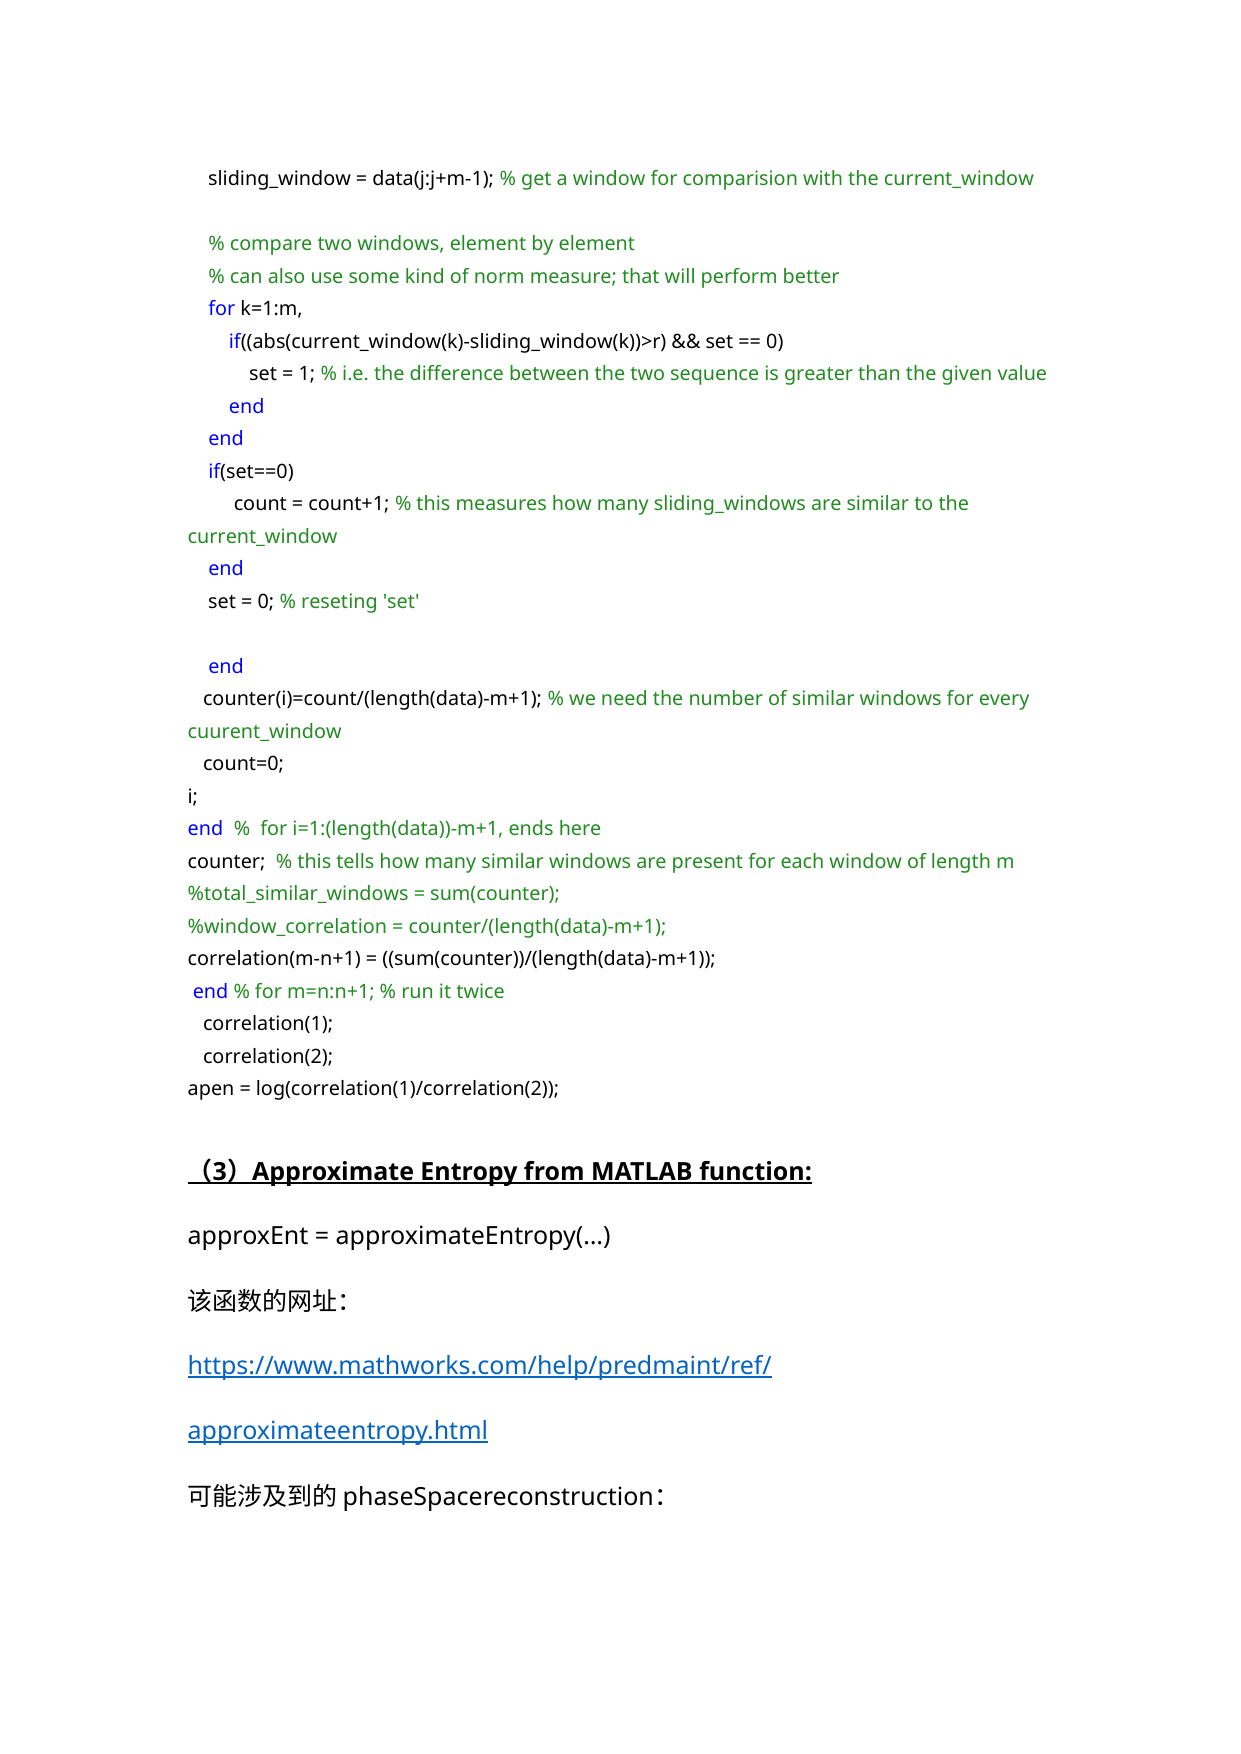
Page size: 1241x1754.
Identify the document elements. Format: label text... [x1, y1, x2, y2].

text if((abs(current_window(k)-sliding_window(k))>r) && set == 0) [187, 324, 1053, 357]
text count=0; [187, 747, 1053, 779]
text if(set==0) [187, 454, 1053, 487]
text correlation(1); [187, 1007, 1053, 1039]
text % compare two windows, element by element [187, 227, 1053, 259]
text set = 1; % i.e. the difference between the two sequence is greater than the given value [187, 357, 1053, 389]
text apen = log(correlation(1)/correlation(2)); [187, 1072, 1053, 1104]
text https://www.mathworks.com/help/predmaint/ref/approximateentropy.html [187, 1332, 1053, 1462]
text %total_similar_windows = sum(counter); [187, 877, 1053, 909]
text %window_correlation = counter/(length(data)-m+1); [187, 909, 1053, 942]
text % can also use some kind of norm measure; that will perform better [187, 259, 1053, 292]
text end % for m=n:n+1; % run it twice [187, 974, 1053, 1007]
text i; [187, 779, 1053, 812]
text （3）Approximate Entropy from MATLAB function: [187, 1137, 1053, 1202]
text correlation(2); [187, 1039, 1053, 1072]
text sliding_window = data(j:j+m-1); % get a window for comparision with the current_window [187, 162, 1053, 194]
text counter; % this tells how many similar windows are present for each window of length m [187, 844, 1053, 877]
text 可能涉及到的phaseSpacereconstruction： [187, 1462, 1053, 1527]
text end [187, 649, 1053, 682]
text 该函数的网址： [187, 1267, 1053, 1332]
text for k=1:m, [187, 292, 1053, 324]
text approxEnt = approximateEntropy(…) [187, 1202, 1053, 1267]
text end [187, 552, 1053, 584]
text count = count+1; % this measures how many sliding_windows are similar to the current_window [187, 487, 1053, 552]
text counter(i)=count/(length(data)-m+1); % we need the number of similar windows for every cuurent_window [187, 682, 1053, 747]
text end % for i=1:(length(data))-m+1, ends here [187, 812, 1053, 844]
text set = 0; % reseting 'set' [187, 584, 1053, 617]
text end [187, 422, 1053, 454]
text correlation(m-n+1) = ((sum(counter))/(length(data)-m+1)); [187, 942, 1053, 974]
text end [187, 389, 1053, 422]
